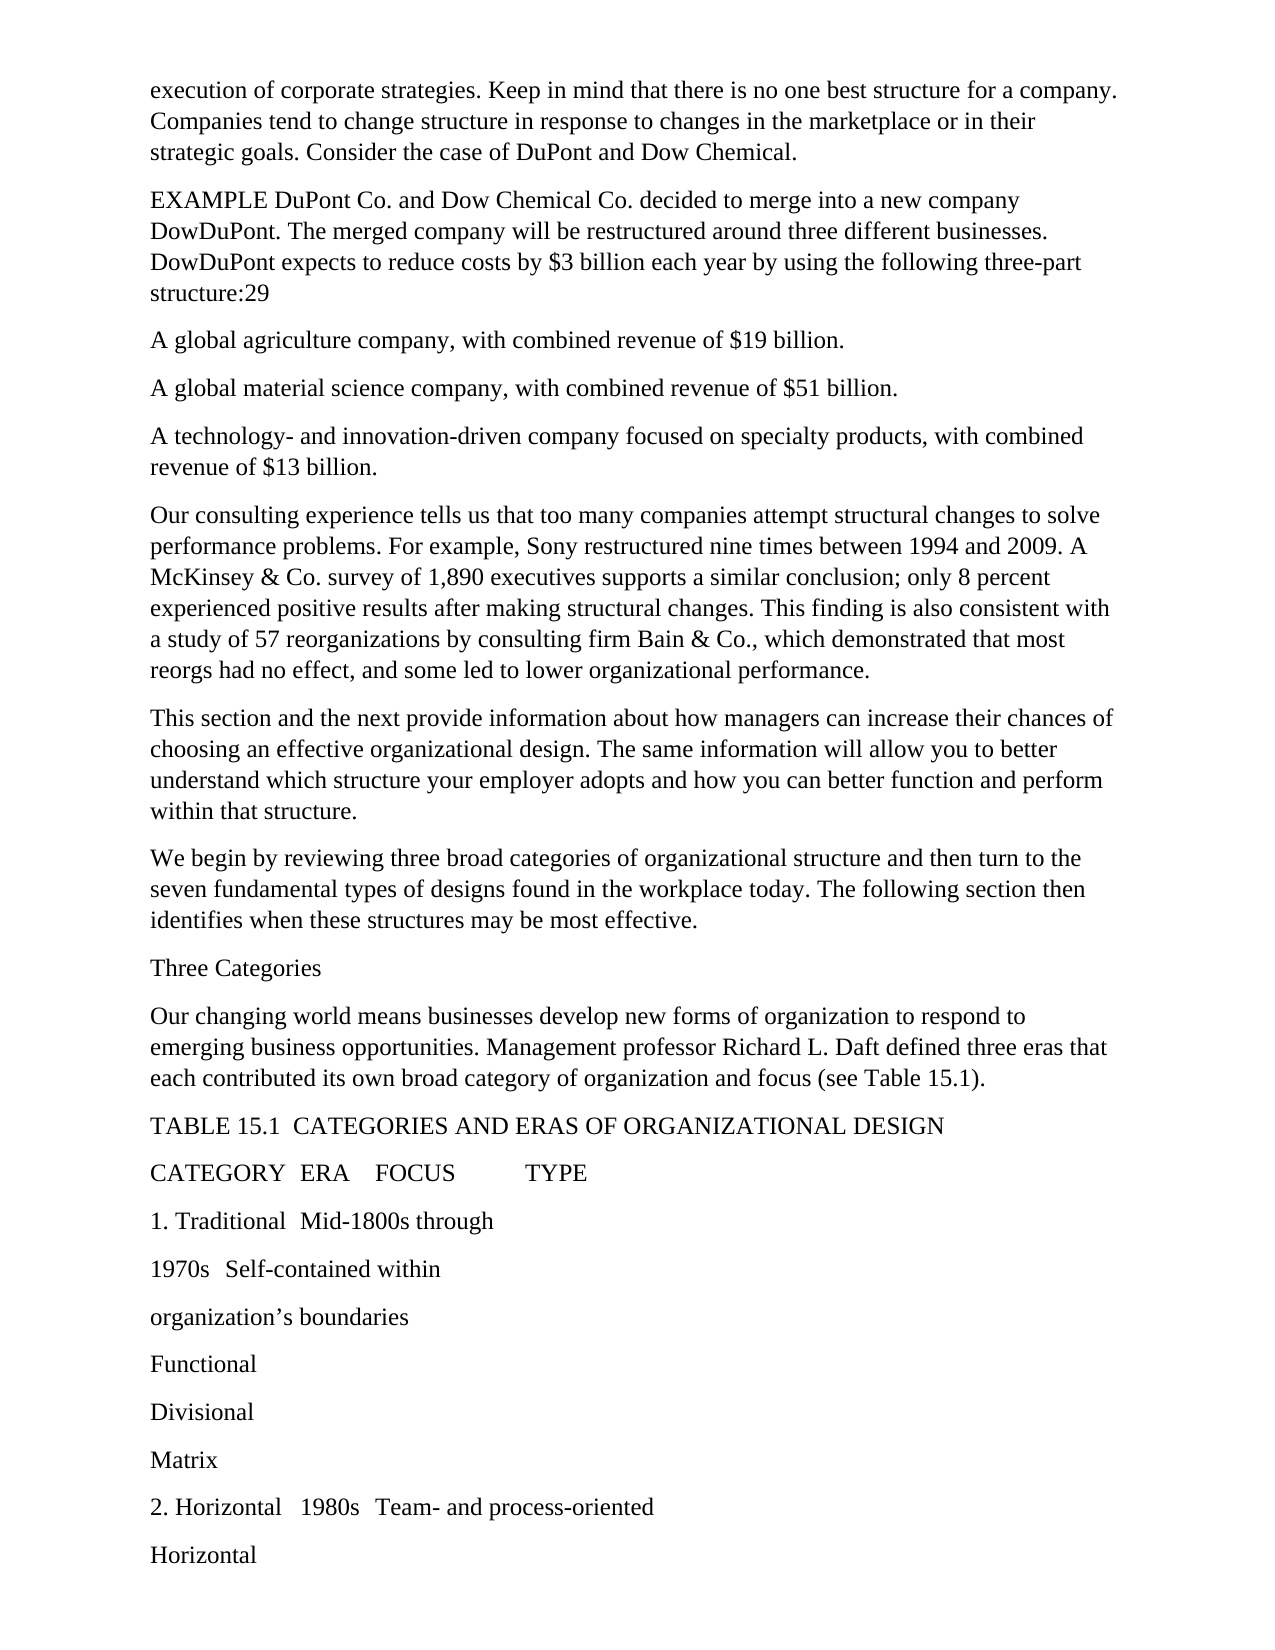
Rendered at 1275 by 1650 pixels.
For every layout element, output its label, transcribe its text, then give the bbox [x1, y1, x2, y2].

text CATEGORY ERA FOCUS TYPE [150, 1158, 1125, 1187]
text A technology- and innovation-driven company focused on specialty products, with combined revenue of $13 billion. [150, 421, 1125, 481]
text 1970s Self-contained within [150, 1254, 1125, 1283]
text A global material science company, with combined revenue of $51 billion. [150, 373, 1125, 402]
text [150, 75, 1125, 166]
text Our changing world means businesses develop new forms of organization to respond to emerging business opportunities. Management professor Richard L. Daft defined three eras that each contributed its own broad category of organization and focus (see Table 15.1). [150, 1001, 1125, 1092]
text Functional [150, 1349, 1125, 1378]
text Three Categories [150, 953, 1125, 982]
text Matrix [150, 1445, 1125, 1473]
text Divisional [150, 1397, 1125, 1426]
text We begin by reviewing three broad categories of organizational structure and then turn to the seven fundamental types of designs found in the workplace today. The following section then identifies when these structures may be most effective. [150, 843, 1125, 934]
text TABLE 15.1 CATEGORIES AND ERAS OF ORGANIZATIONAL DESIGN [150, 1111, 1125, 1139]
text 1. Traditional Mid-1800s through [150, 1206, 1125, 1235]
text organization’s boundaries [150, 1302, 1125, 1330]
text EXAMPLE DuPont Co. and Dow Chemical Co. decided to merge into a new company DowDuPont. The merged company will be restructured around three different businesses. DowDuPont expects to reduce costs by $3 billion each year by using the following three-part structure:29 [150, 185, 1125, 307]
text A global agriculture company, with combined revenue of $19 billion. [150, 326, 1125, 354]
text Our consulting experience tells us that too many companies attempt structural changes to solve performance problems. For example, Sony restructured nine times between 1994 and 2009. A McKinsey & Co. survey of 1,890 executives supports a similar conclusion; only 8 percent experienced positive results after making structural changes. This finding is also consistent with a study of 57 reorganizations by consulting firm Bain & Co., which demonstrated that most reorgs had no effect, and some led to lower organizational performance. [150, 500, 1125, 684]
text This section and the next provide information about how managers can increase their chances of choosing an effective organizational design. The same information will allow you to better understand which structure your employer adopts and how you can better function and perform within that structure. [150, 703, 1125, 824]
text Horizontal [150, 1540, 1125, 1569]
text 2. Horizontal 1980s Team- and process-oriented [150, 1492, 1125, 1521]
